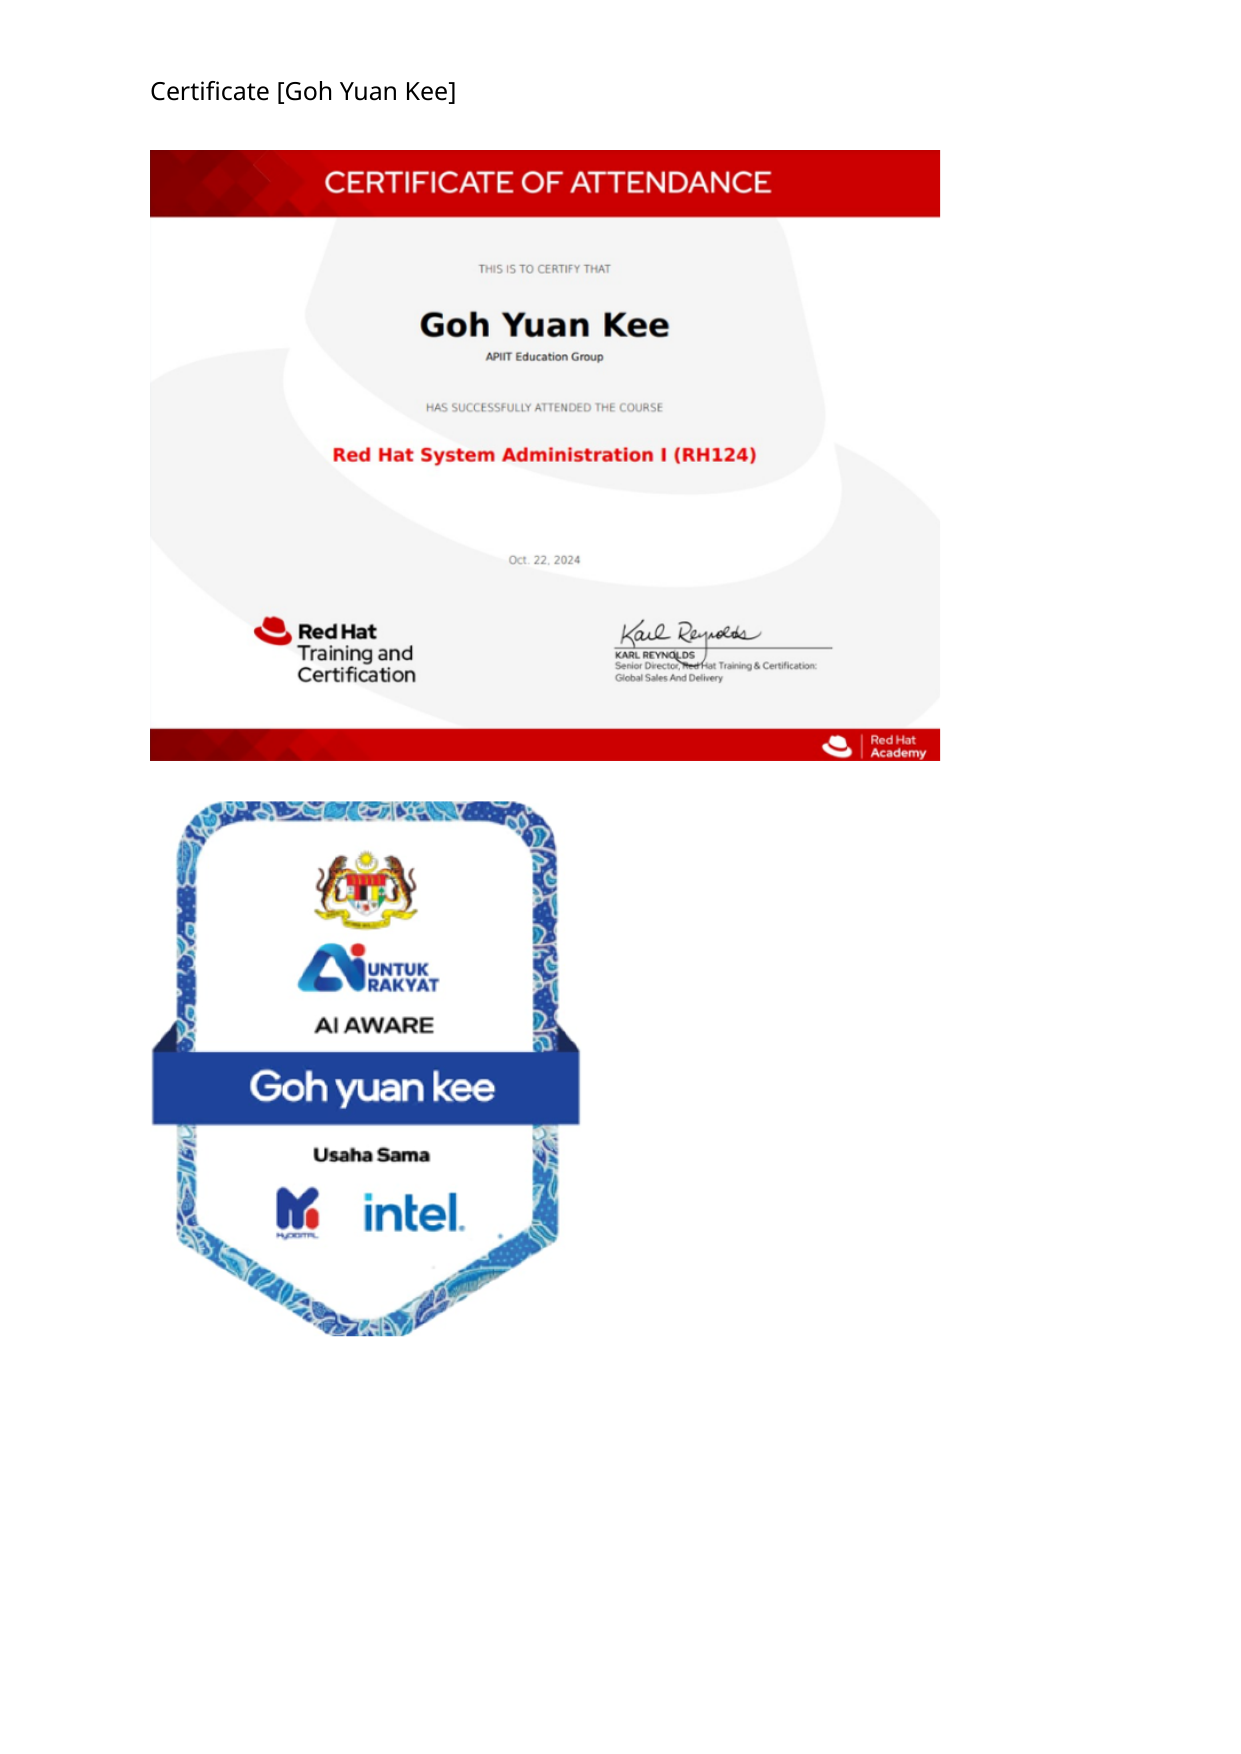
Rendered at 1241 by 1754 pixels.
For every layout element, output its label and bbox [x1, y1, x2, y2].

picture [150, 782, 609, 1345]
picture [150, 150, 941, 761]
